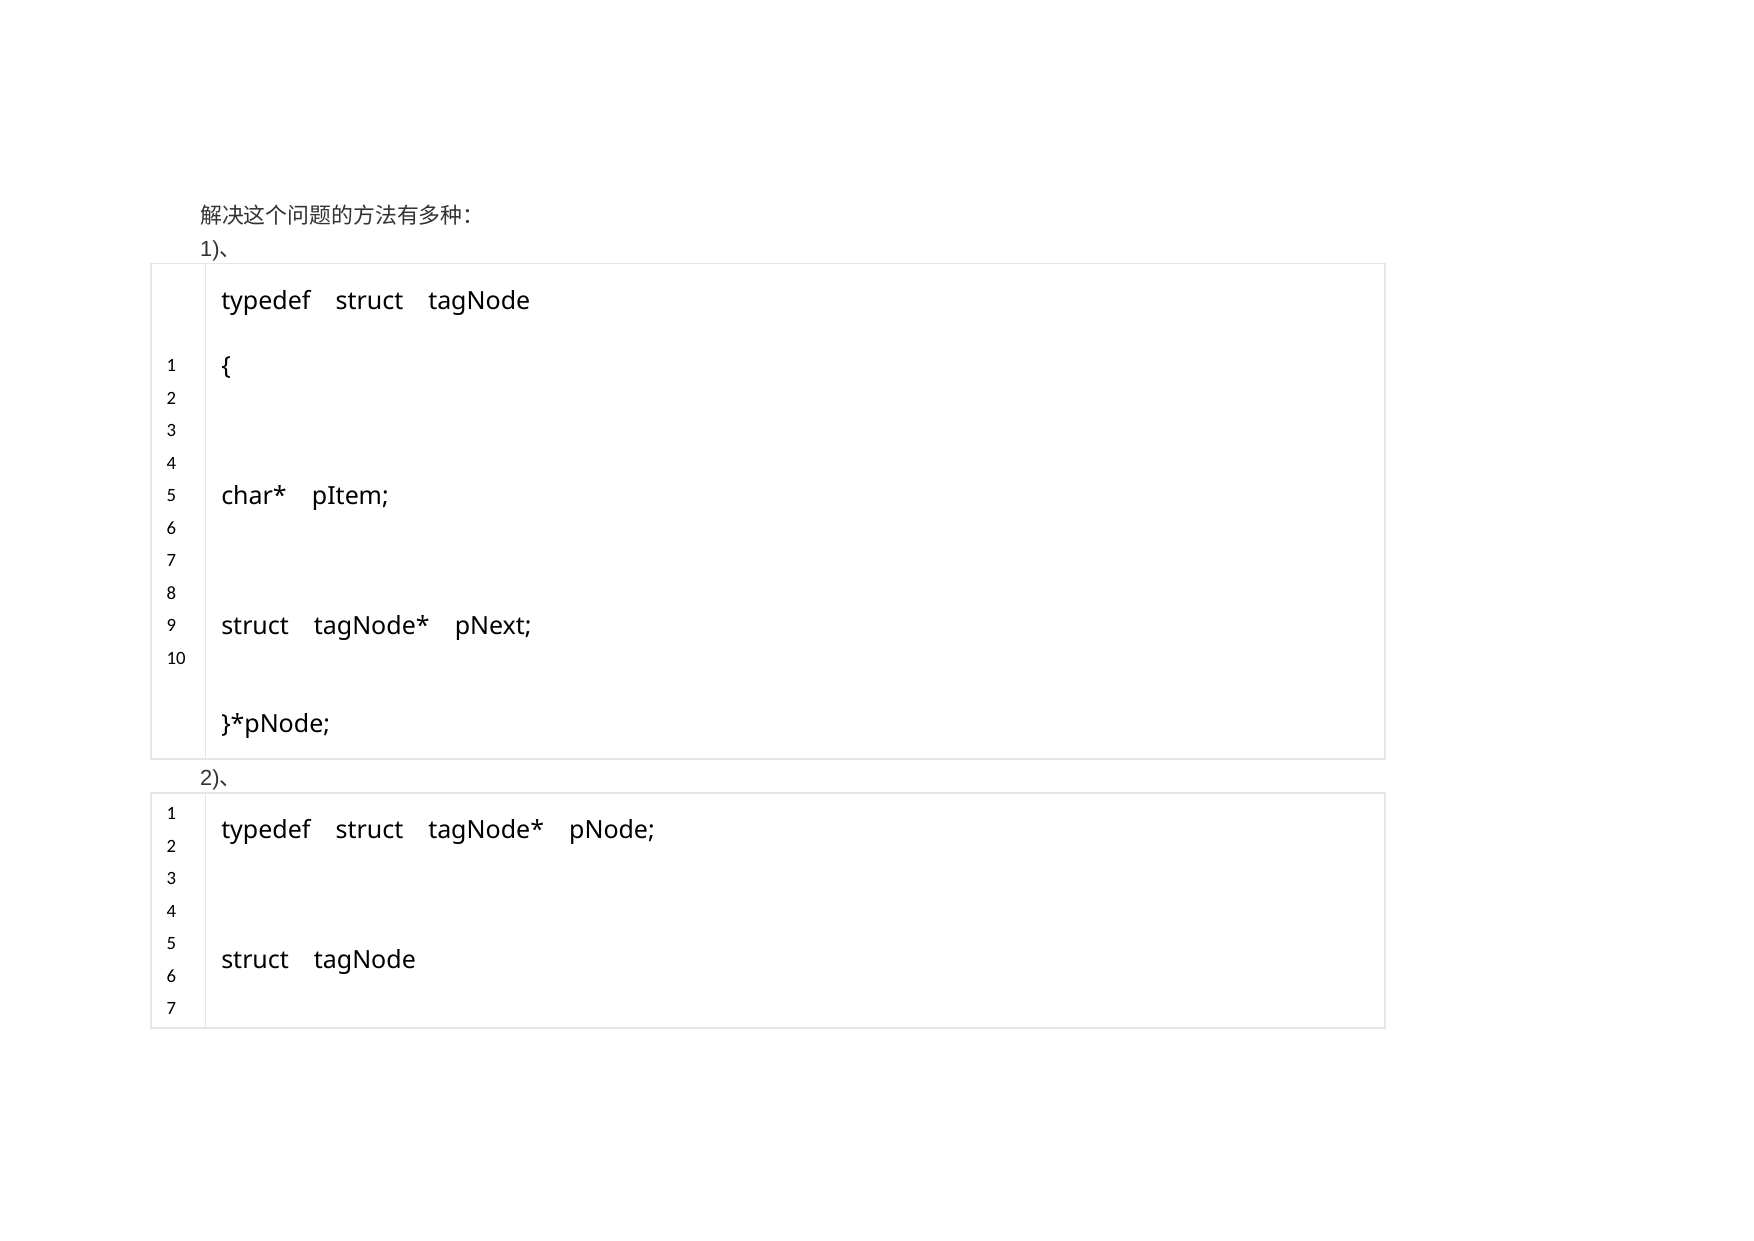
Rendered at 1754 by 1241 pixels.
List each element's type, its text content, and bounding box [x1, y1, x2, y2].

text 解决这个问题的方法有多种： [150, 198, 1604, 230]
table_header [152, 794, 205, 1027]
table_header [206, 794, 1384, 1027]
text 2)、 [150, 759, 1604, 792]
table_header typedef struct tagNode { char* pItem; struct tagNode* pNext; }*pNode; [206, 264, 1384, 758]
text 1)、 [150, 230, 1604, 263]
table_header 1 2 3 4 5 6 7 8 9 10 [152, 264, 205, 758]
